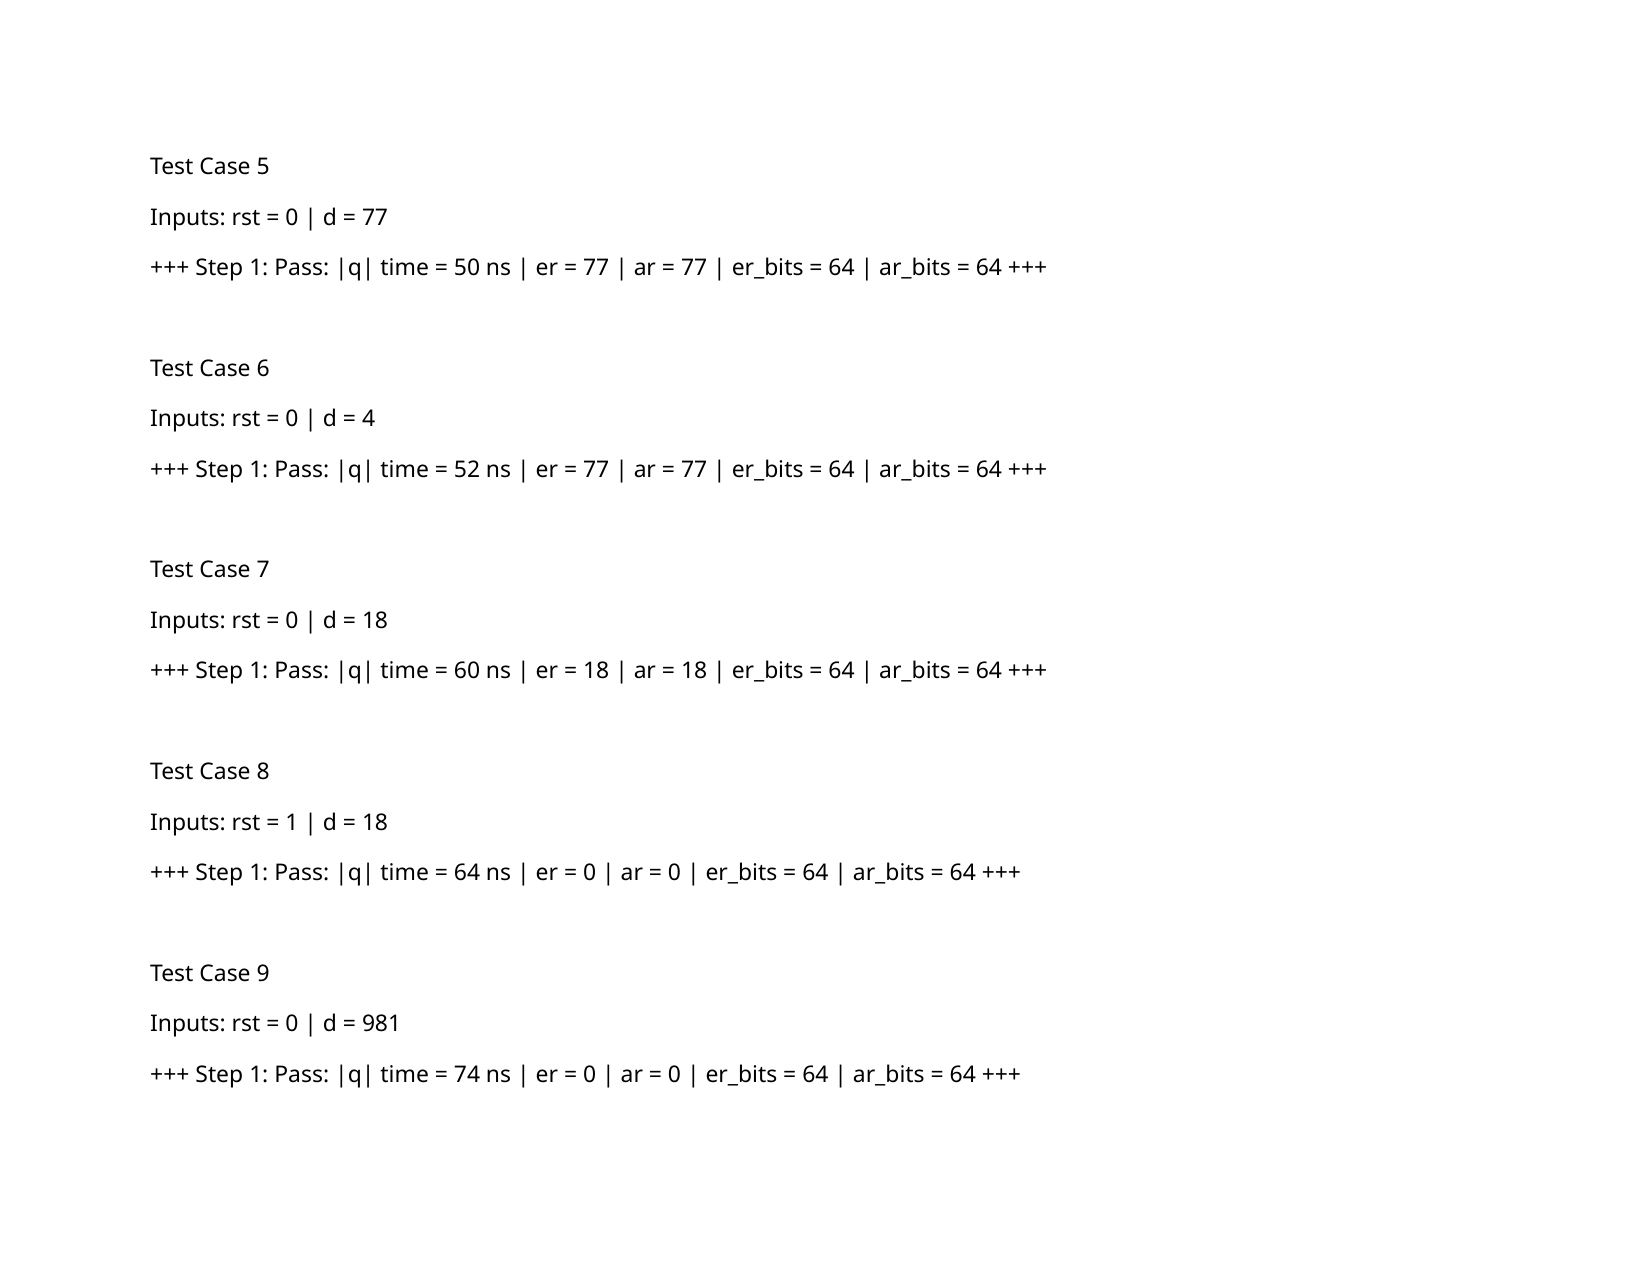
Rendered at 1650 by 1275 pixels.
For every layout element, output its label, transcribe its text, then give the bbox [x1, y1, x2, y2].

text Inputs: rst = 1 | d = 18 [150, 805, 1500, 837]
text +++ Step 1: Pass: |q| time = 64 ns | er = 0 | ar = 0 | er_bits = 64 | ar_bits = 64 +++ [150, 856, 1500, 887]
text +++ Step 1: Pass: |q| time = 50 ns | er = 77 | ar = 77 | er_bits = 64 | ar_bits = 64 +++ [150, 251, 1500, 282]
text +++ Step 1: Pass: |q| time = 74 ns | er = 0 | ar = 0 | er_bits = 64 | ar_bits = 64 +++ [150, 1057, 1500, 1089]
text +++ Step 1: Pass: |q| time = 60 ns | er = 18 | ar = 18 | er_bits = 64 | ar_bits = 64 +++ [150, 654, 1500, 685]
text Inputs: rst = 0 | d = 77 [150, 200, 1500, 232]
text Test Case 8 [150, 755, 1500, 786]
text Test Case 6 [150, 352, 1500, 383]
text +++ Step 1: Pass: |q| time = 52 ns | er = 77 | ar = 77 | er_bits = 64 | ar_bits = 64 +++ [150, 452, 1500, 484]
text Test Case 9 [150, 957, 1500, 988]
text Test Case 7 [150, 553, 1500, 584]
text Inputs: rst = 0 | d = 4 [150, 402, 1500, 433]
text Test Case 5 [150, 150, 1500, 181]
text Inputs: rst = 0 | d = 18 [150, 604, 1500, 635]
text Inputs: rst = 0 | d = 981 [150, 1007, 1500, 1038]
